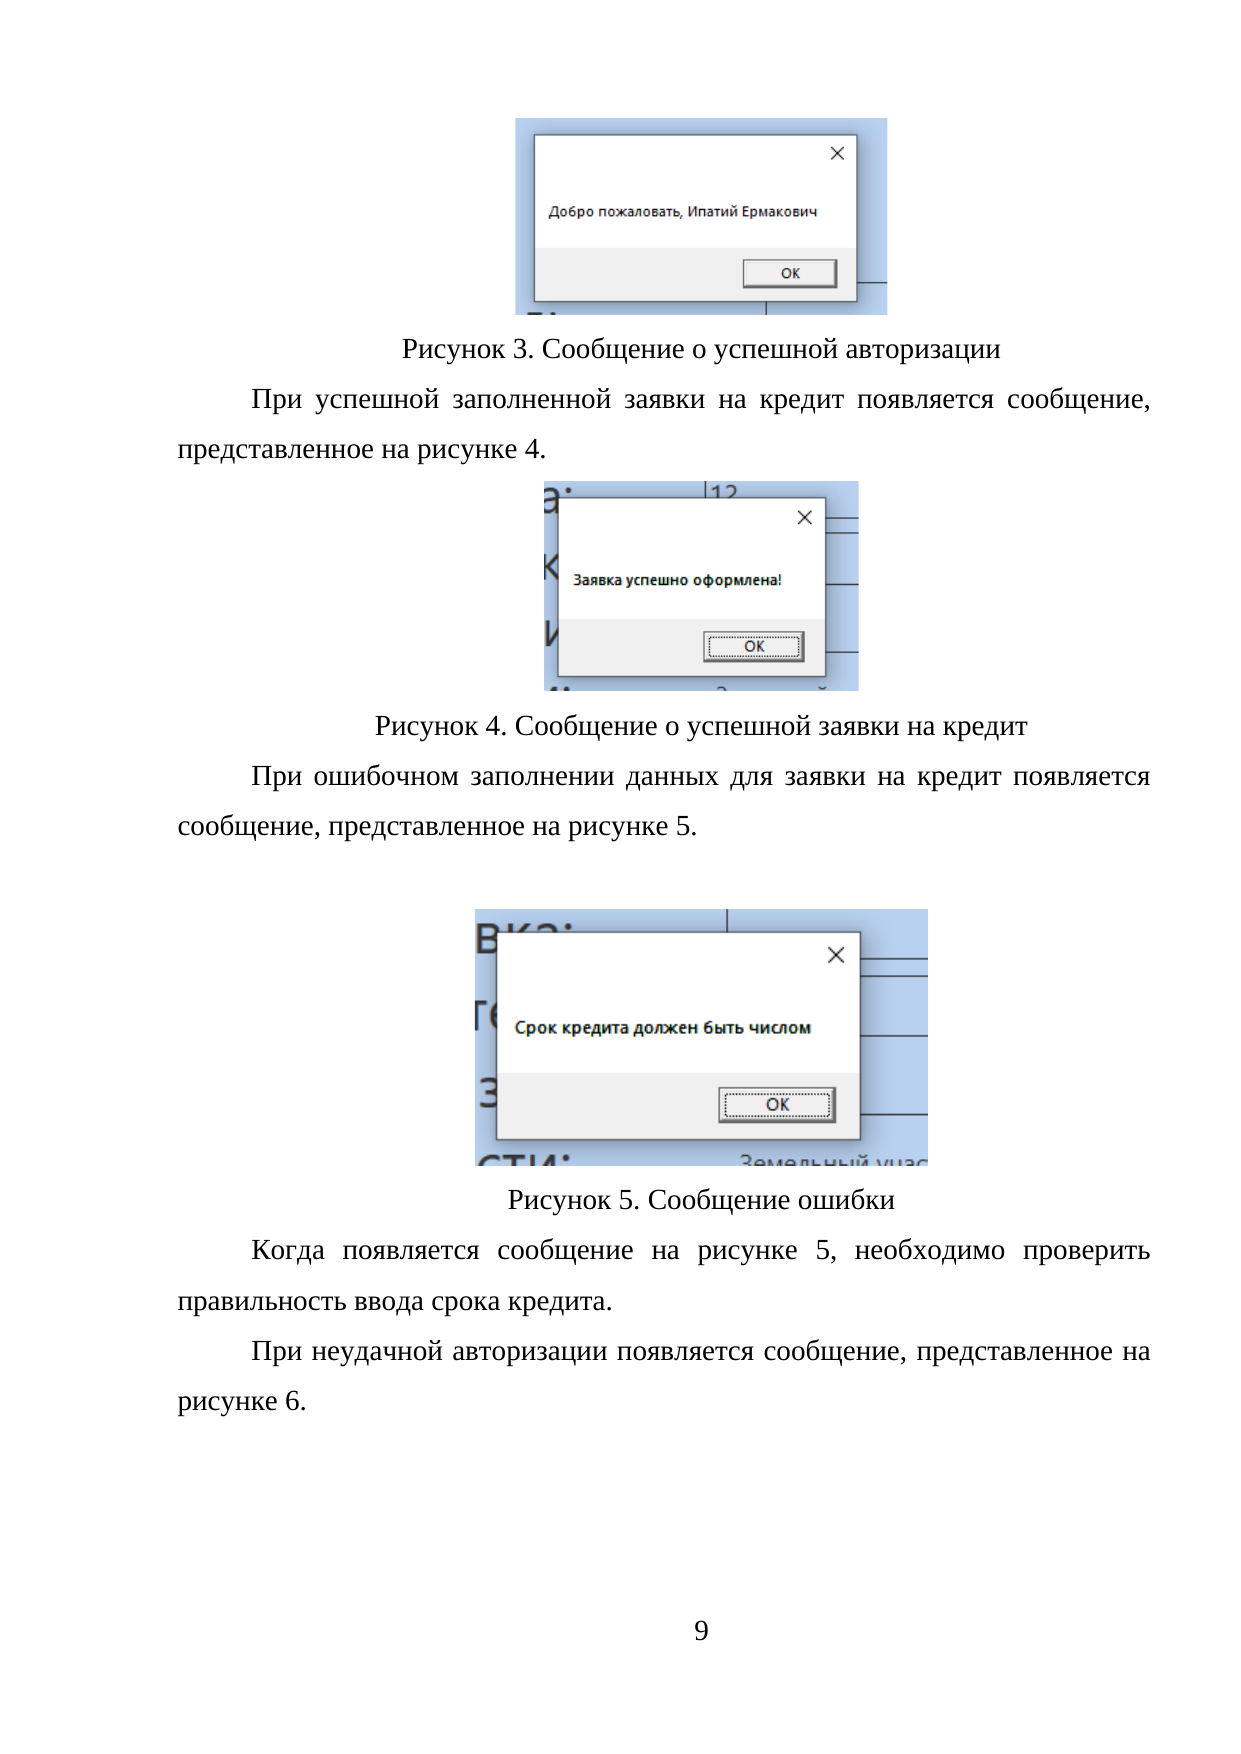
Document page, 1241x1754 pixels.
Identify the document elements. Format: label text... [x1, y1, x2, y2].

text Рисунок 4. Сообщение о успешной заявки на кредит [177, 708, 1152, 741]
picture [544, 481, 859, 691]
text При ошибочном заполнении данных для заявки на кредит появляется сообщение, представленное на рисунке 5. [177, 758, 1152, 842]
picture [515, 118, 888, 315]
text Когда появляется сообщение на рисунке 5, необходимо проверить правильность ввода срока кредита. [177, 1232, 1152, 1316]
text При неудачной авторизации появляется сообщение, представленное на рисунке 6. [177, 1333, 1152, 1417]
text Рисунок 5. Сообщение ошибки [177, 1182, 1152, 1216]
picture [474, 909, 928, 1166]
text При успешной заполненной заявки на кредит появляется сообщение, представленное на рисунке 4. [177, 381, 1152, 465]
text Рисунок 3. Сообщение о успешной авторизации [177, 331, 1152, 364]
